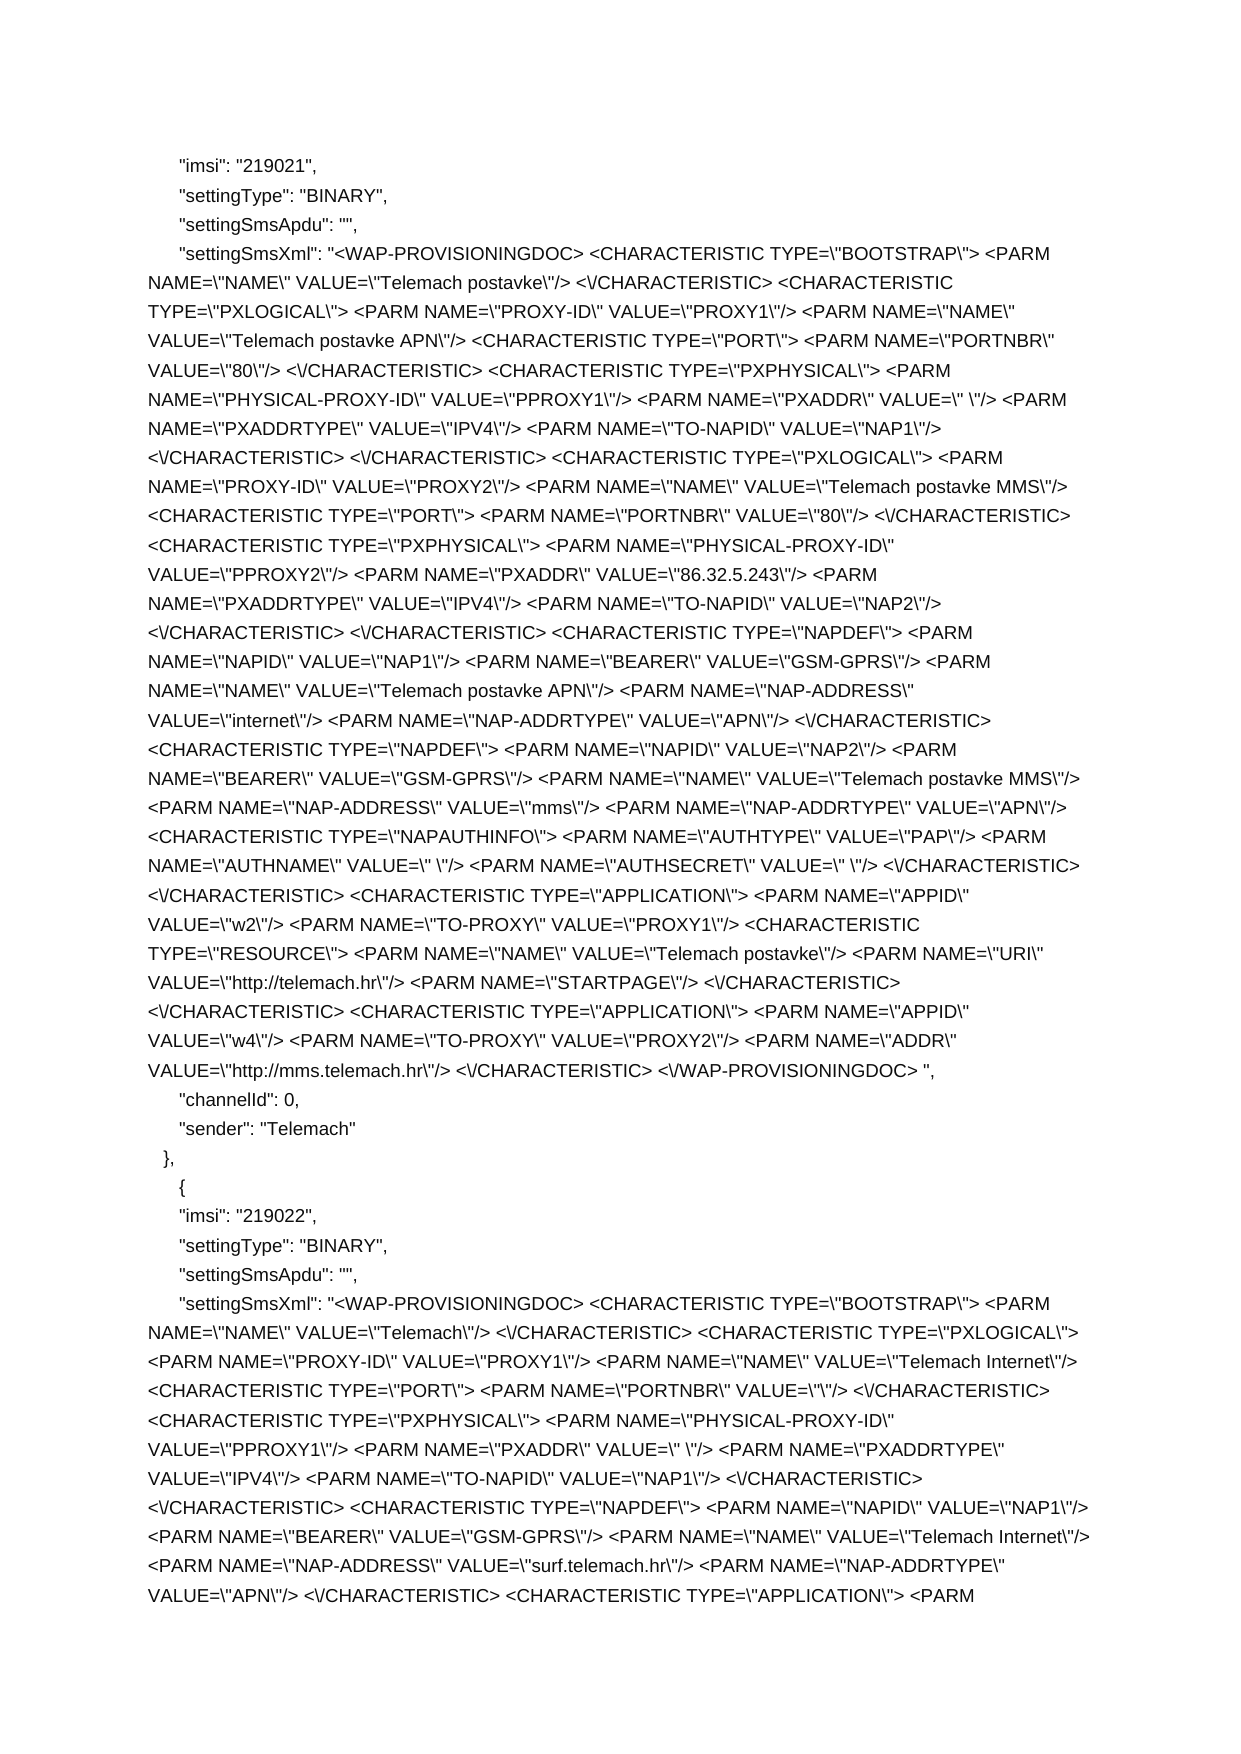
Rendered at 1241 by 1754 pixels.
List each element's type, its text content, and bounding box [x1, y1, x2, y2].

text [148, 1285, 1093, 1606]
text "sender": "Telemach" [148, 1110, 1093, 1139]
text "settingType": "BINARY", [148, 1227, 1093, 1256]
text }, [148, 1139, 1093, 1168]
text { [148, 1168, 1093, 1198]
text "settingSmsApdu": "", [148, 206, 1093, 235]
text "settingType": "BINARY", [148, 177, 1093, 206]
text "settingSmsApdu": "", [148, 1256, 1093, 1285]
text "channelId": 0, [148, 1081, 1093, 1110]
text "imsi": "219022", [148, 1198, 1093, 1227]
text "imsi": "219021", [148, 148, 1093, 177]
text "settingSmsXml": "<WAP-PROVISIONINGDOC> <CHARACTERISTIC TYPE=\"BOOTSTRAP\"> <PARM NAME=\"NAME\" VALUE=\"Telemach postavke\"/> <\/CHARACTERISTIC> <CHARACTERISTIC TYPE=\"PXLOGICAL\"> <PARM NAME=\"PROXY-ID\" VALUE=\"PROXY1\"/> <PARM NAME=\"NAME\" VALUE=\"Telemach postavke APN\"/> <CHARACTERISTIC TYPE=\"PORT\"> <PARM NAME=\"PORTNBR\" VALUE=\"80\"/> <\/CHARACTERISTIC> <CHARACTERISTIC TYPE=\"PXPHYSICAL\"> <PARM NAME=\"PHYSICAL-PROXY-ID\" VALUE=\"PPROXY1\"/> <PARM NAME=\"PXADDR\" VALUE=\" \"/> <PARM NAME=\"PXADDRTYPE\" VALUE=\"IPV4\"/> <PARM NAME=\"TO-NAPID\" VALUE=\"NAP1\"/> <\/CHARACTERISTIC> <\/CHARACTERISTIC> <CHARACTERISTIC TYPE=\"PXLOGICAL\"> <PARM NAME=\"PROXY-ID\" VALUE=\"PROXY2\"/> <PARM NAME=\"NAME\" VALUE=\"Telemach postavke MMS\"/> <CHARACTERISTIC TYPE=\"PORT\"> <PARM NAME=\"PORTNBR\" VALUE=\"80\"/> <\/CHARACTERISTIC> <CHARACTERISTIC TYPE=\"PXPHYSICAL\"> <PARM NAME=\"PHYSICAL-PROXY-ID\" VALUE=\"PPROXY2\"/> <PARM NAME=\"PXADDR\" VALUE=\"86.32.5.243\"/> <PARM NAME=\"PXADDRTYPE\" VALUE=\"IPV4\"/> <PARM NAME=\"TO-NAPID\" VALUE=\"NAP2\"/> <\/CHARACTERISTIC> <\/CHARACTERISTIC> <CHARACTERISTIC TYPE=\"NAPDEF\"> <PARM NAME=\"NAPID\" VALUE=\"NAP1\"/> <PARM NAME=\"BEARER\" VALUE=\"GSM-GPRS\"/> <PARM NAME=\"NAME\" VALUE=\"Telemach postavke APN\"/> <PARM NAME=\"NAP-ADDRESS\" VALUE=\"internet\"/> <PARM NAME=\"NAP-ADDRTYPE\" VALUE=\"APN\"/> <\/CHARACTERISTIC> <CHARACTERISTIC TYPE=\"NAPDEF\"> <PARM NAME=\"NAPID\" VALUE=\"NAP2\"/> <PARM NAME=\"BEARER\" VALUE=\"GSM-GPRS\"/> <PARM NAME=\"NAME\" VALUE=\"Telemach postavke MMS\"/> <PARM NAME=\"NAP-ADDRESS\" VALUE=\"mms\"/> <PARM NAME=\"NAP-ADDRTYPE\" VALUE=\"APN\"/> <CHARACTERISTIC TYPE=\"NAPAUTHINFO\"> <PARM NAME=\"AUTHTYPE\" VALUE=\"PAP\"/> <PARM NAME=\"AUTHNAME\" VALUE=\" \"/> <PARM NAME=\"AUTHSECRET\" VALUE=\" \"/> <\/CHARACTERISTIC> <\/CHARACTERISTIC> <CHARACTERISTIC TYPE=\"APPLICATION\"> <PARM NAME=\"APPID\" VALUE=\"w2\"/> <PARM NAME=\"TO-PROXY\" VALUE=\"PROXY1\"/> <CHARACTERISTIC TYPE=\"RESOURCE\"> <PARM NAME=\"NAME\" VALUE=\"Telemach postavke\"/> <PARM NAME=\"URI\" VALUE=\"http://telemach.hr\"/> <PARM NAME=\"STARTPAGE\"/> <\/CHARACTERISTIC> <\/CHARACTERISTIC> <CHARACTERISTIC TYPE=\"APPLICATION\"> <PARM NAME=\"APPID\" VALUE=\"w4\"/> <PARM NAME=\"TO-PROXY\" VALUE=\"PROXY2\"/> <PARM NAME=\"ADDR\" VALUE=\"http://mms.telemach.hr\"/> <\/CHARACTERISTIC> <\/WAP-PROVISIONINGDOC> ", [148, 235, 1093, 1081]
